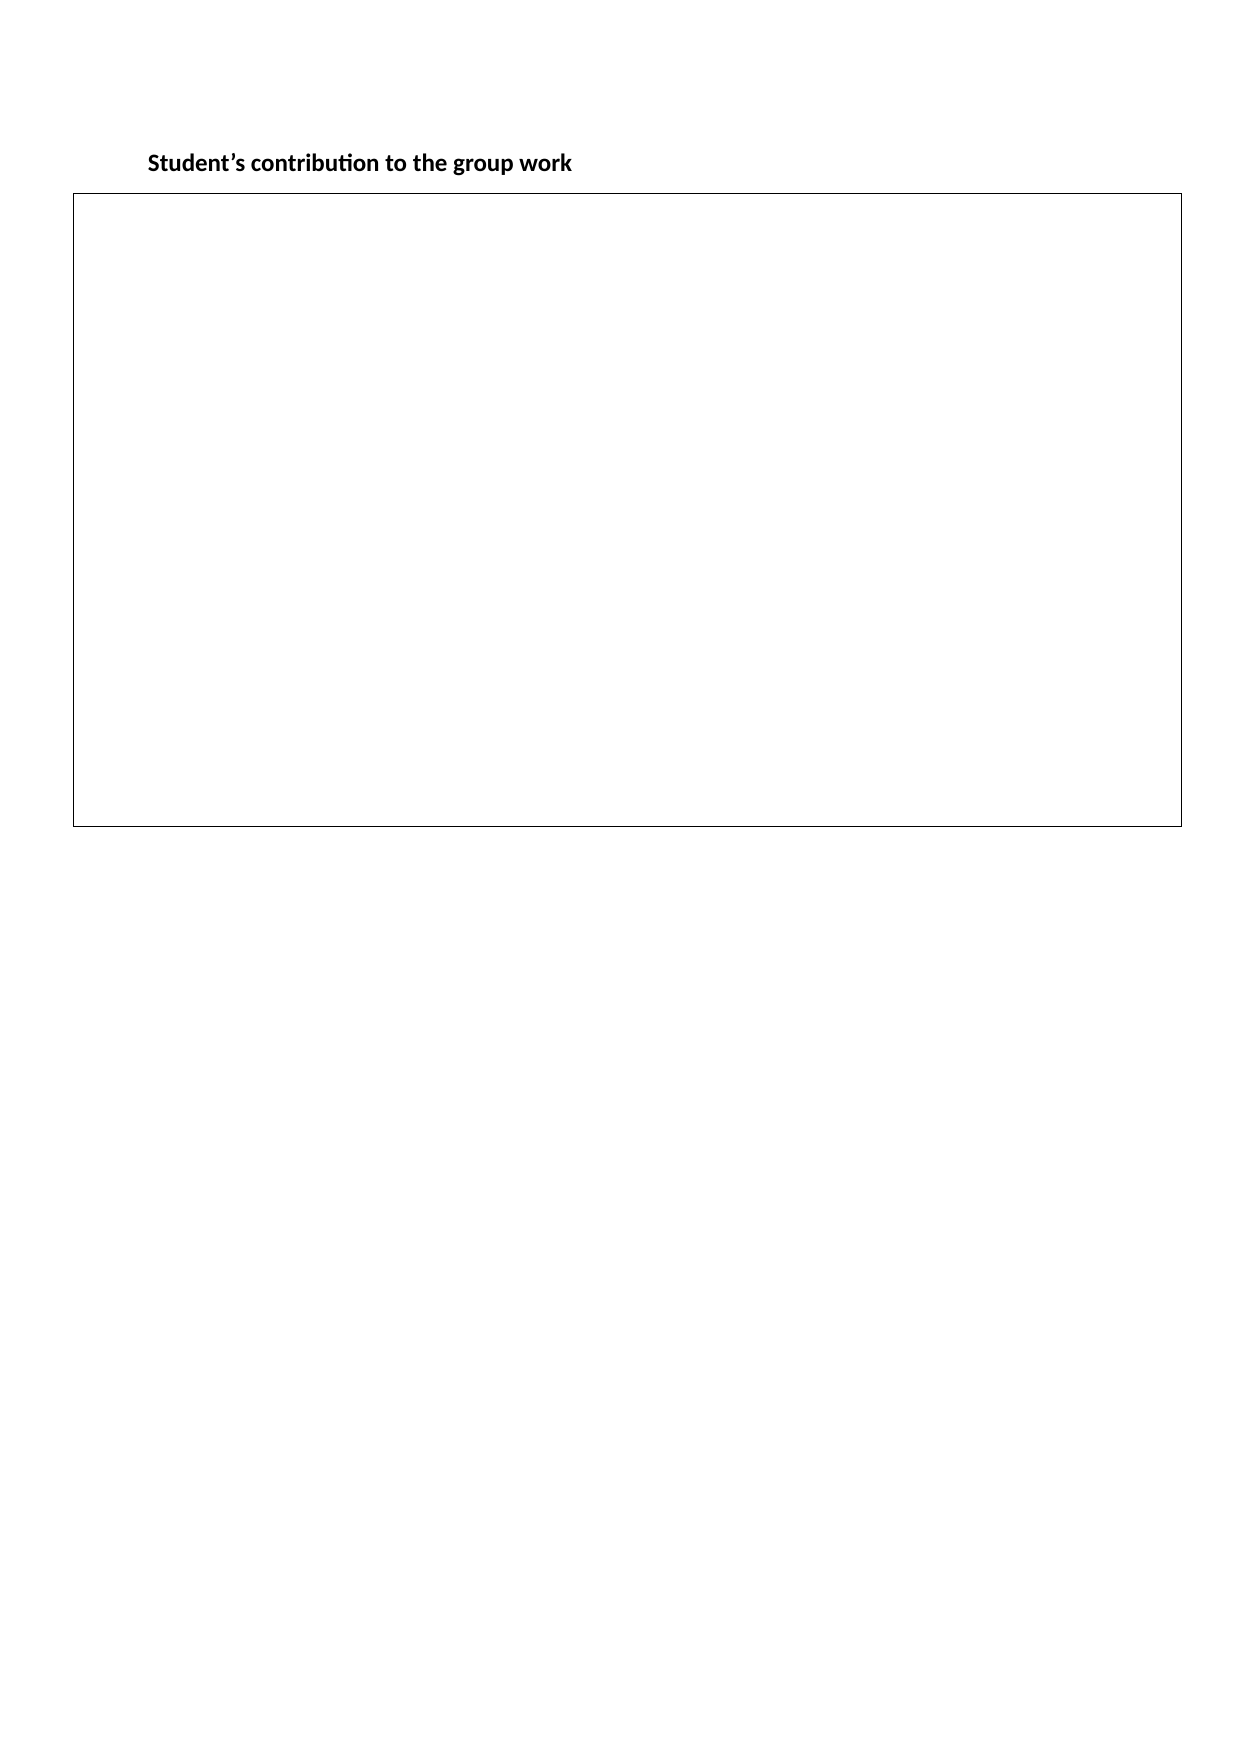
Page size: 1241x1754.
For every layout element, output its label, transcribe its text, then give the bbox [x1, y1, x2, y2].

table_header [74, 194, 1181, 826]
text Student’s contribution to the group work [148, 148, 1093, 178]
